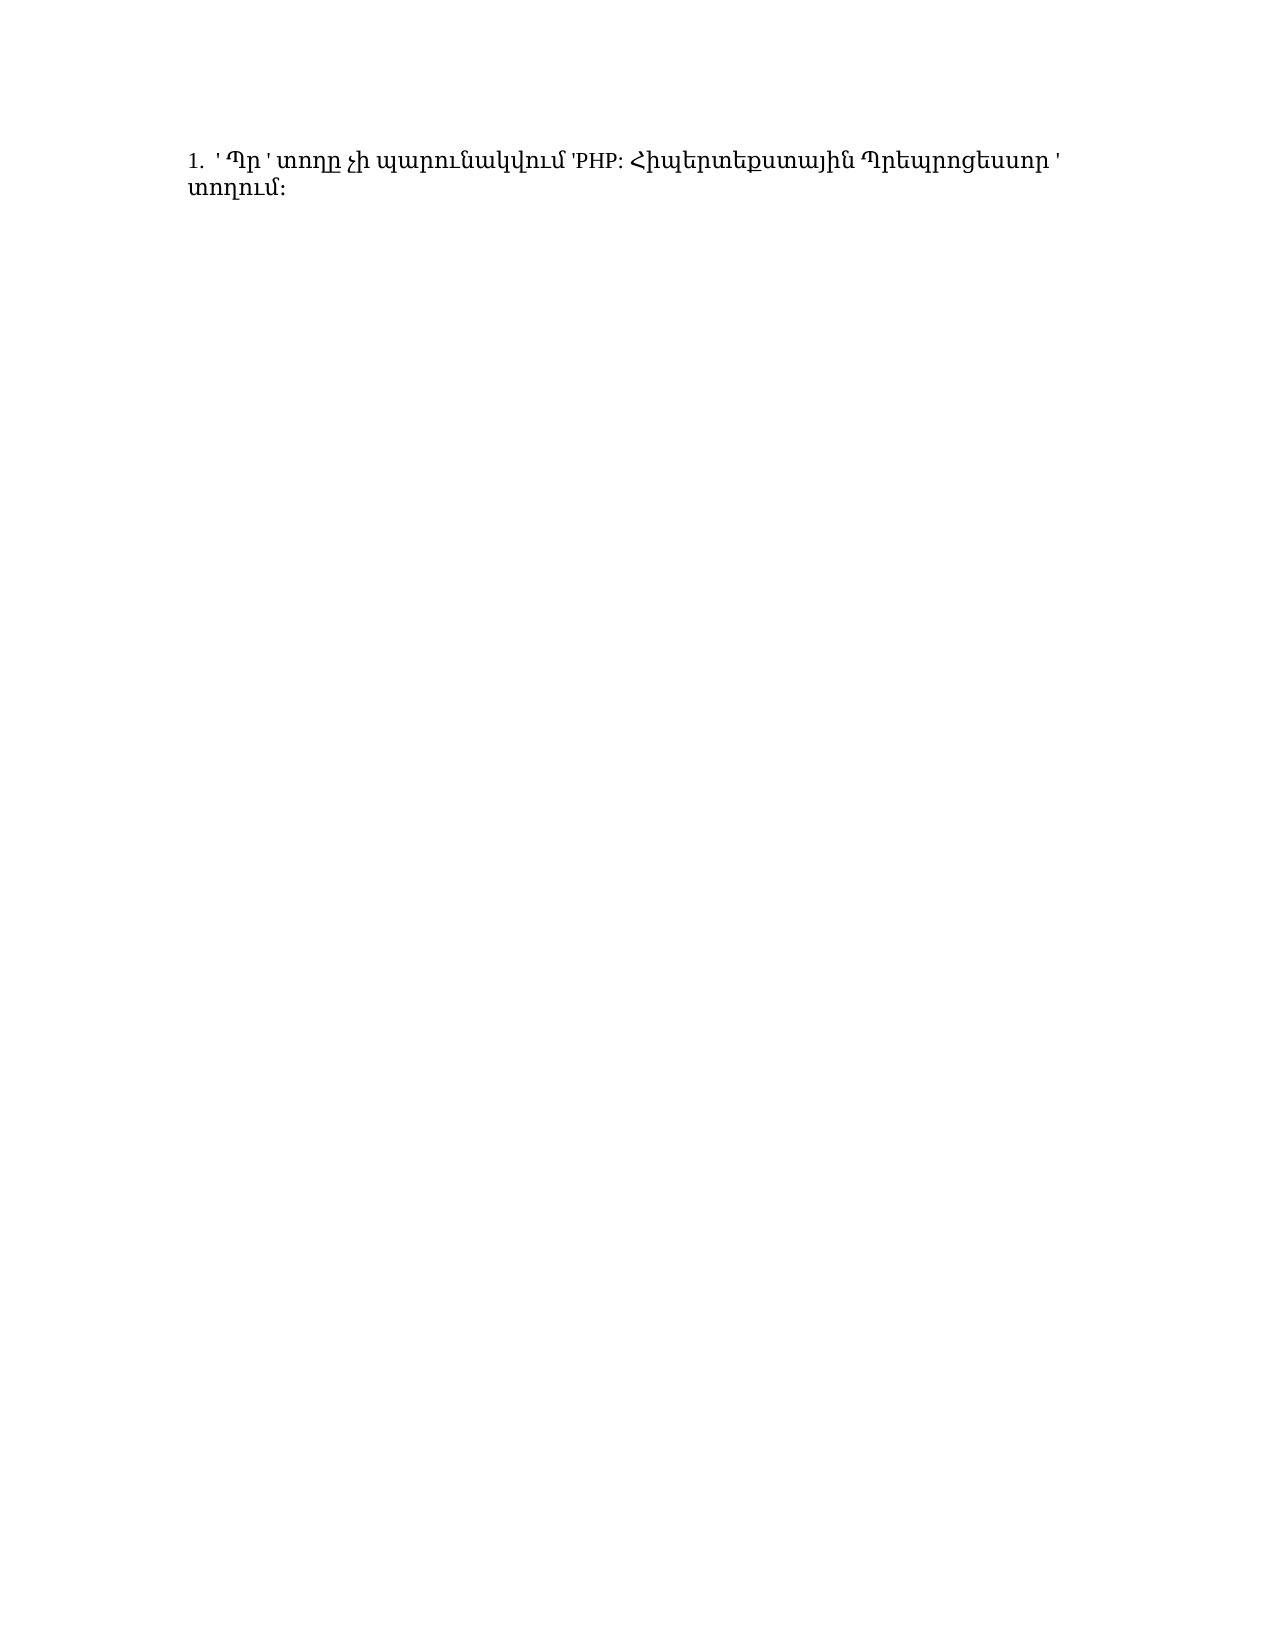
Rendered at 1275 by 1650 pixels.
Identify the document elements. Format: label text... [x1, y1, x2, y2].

text 1. ' Պր ' տողը չի պարունակվում 'PHP: Հիպերտեքստային Պրեպրոցեսսոր ' տողում։ [187, 147, 1125, 200]
